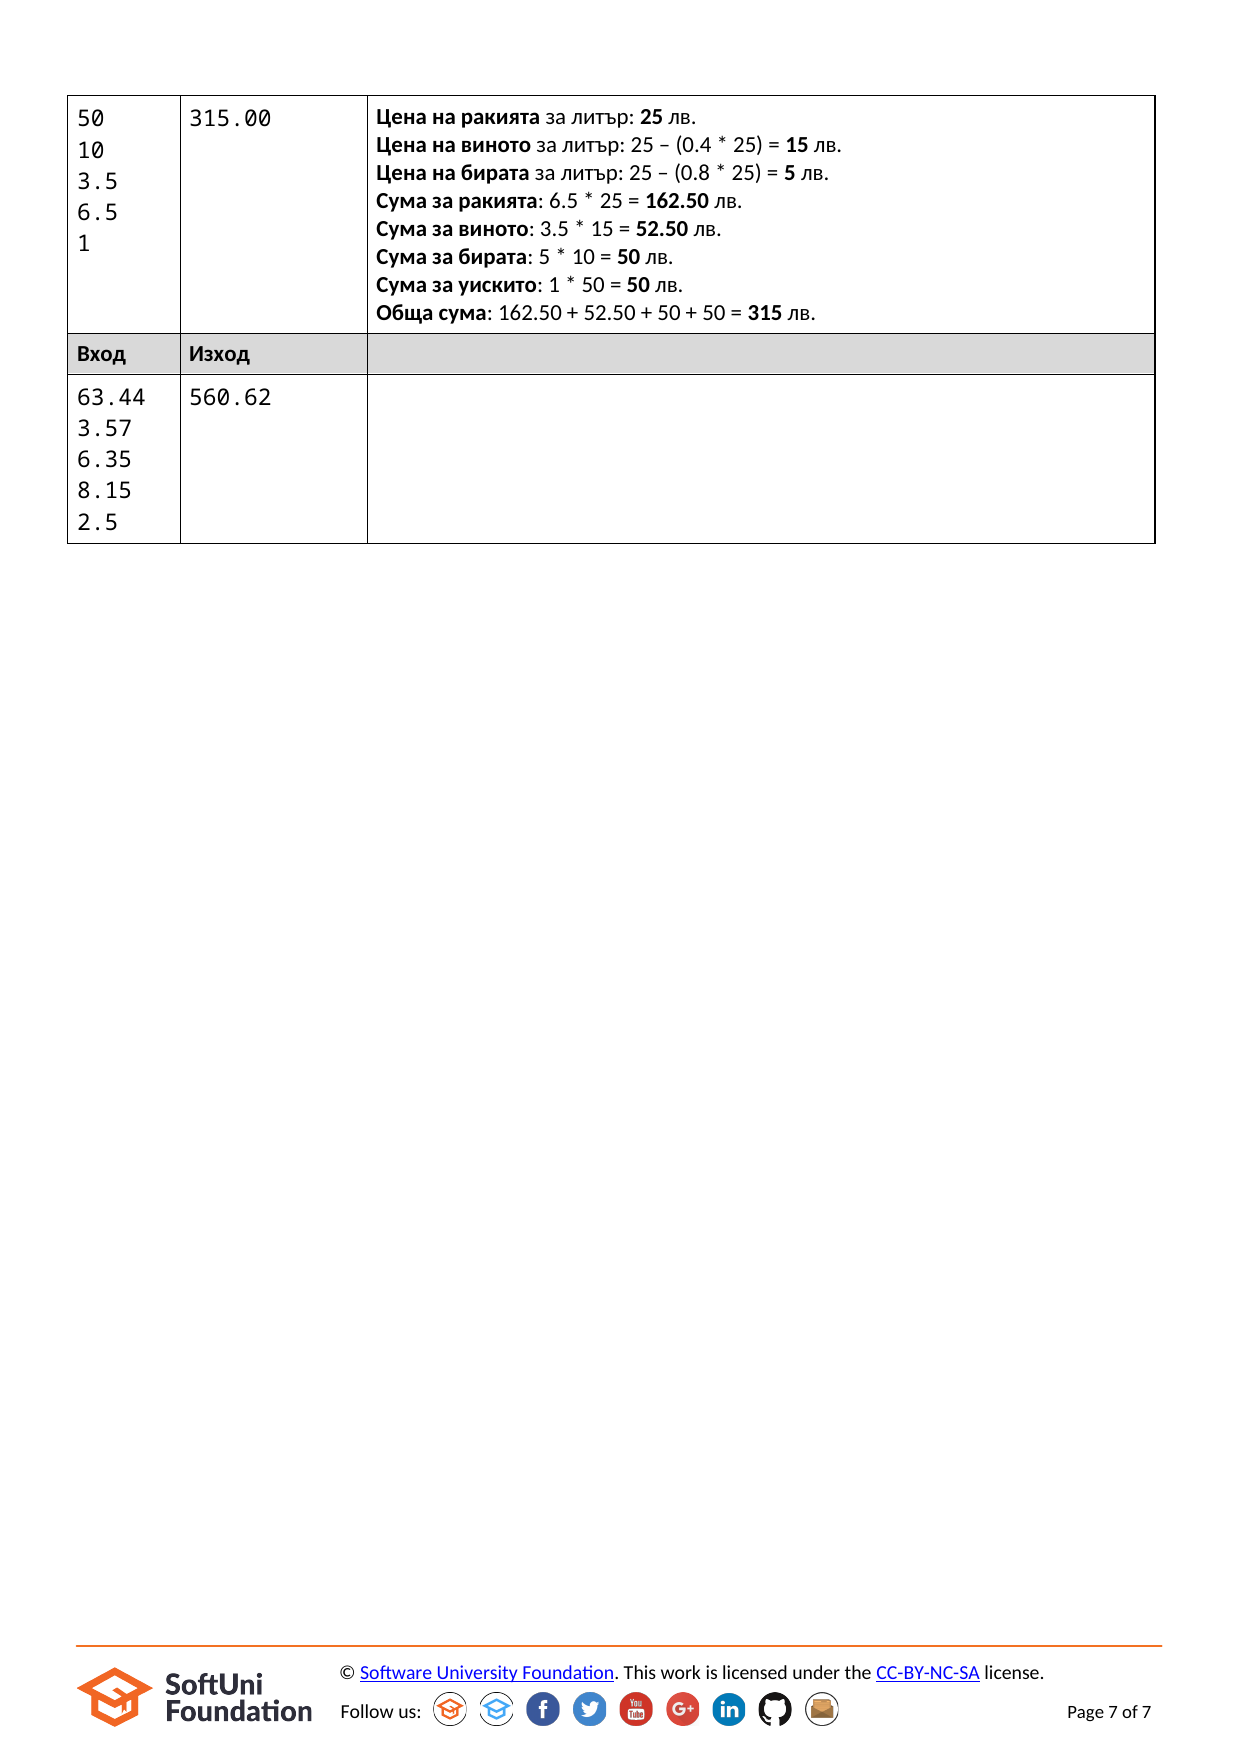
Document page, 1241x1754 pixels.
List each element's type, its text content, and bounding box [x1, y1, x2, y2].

table_cell Вход [68, 334, 180, 373]
table_cell [368, 375, 1154, 543]
picture [573, 1692, 607, 1726]
table_cell Изход [181, 334, 367, 373]
picture [666, 1692, 700, 1726]
picture [480, 1692, 513, 1726]
picture [758, 1692, 792, 1726]
table_cell 50 10 3.5 6.5 1 [68, 96, 180, 332]
picture [727, 1707, 738, 1717]
table_cell 560.62 [181, 375, 367, 543]
table_cell 315.00 [181, 96, 367, 332]
picture [805, 1692, 839, 1726]
picture [736, 1716, 746, 1726]
picture [736, 1693, 746, 1703]
table_cell 63.44 3.57 6.35 8.15 2.5 [68, 375, 180, 543]
picture [712, 1716, 722, 1726]
picture [712, 1693, 722, 1703]
table_cell Цена на ракията за литър: 25 лв. Цена на виното за литър: 25 – (0.4 * 25) = 15 лв. Цена на бирата за литър: 25 – (0.8 * 25) = 5 лв. Сума за ракията: 6.5 * 25 = 162.50 лв. Сума за виното: 3.5 * 15 = 52.50 лв. Сума за бирата: 5 * 10 = 50 лв. Сума за уискито: 1 * 50 = 50 лв. Обща сума: 162.50 + 52.50 + 50 + 50 = 315 лв. [368, 96, 1154, 332]
picture [76, 1667, 312, 1727]
picture [433, 1692, 467, 1726]
table_cell [368, 334, 1154, 373]
picture [619, 1692, 653, 1726]
picture [526, 1692, 560, 1726]
